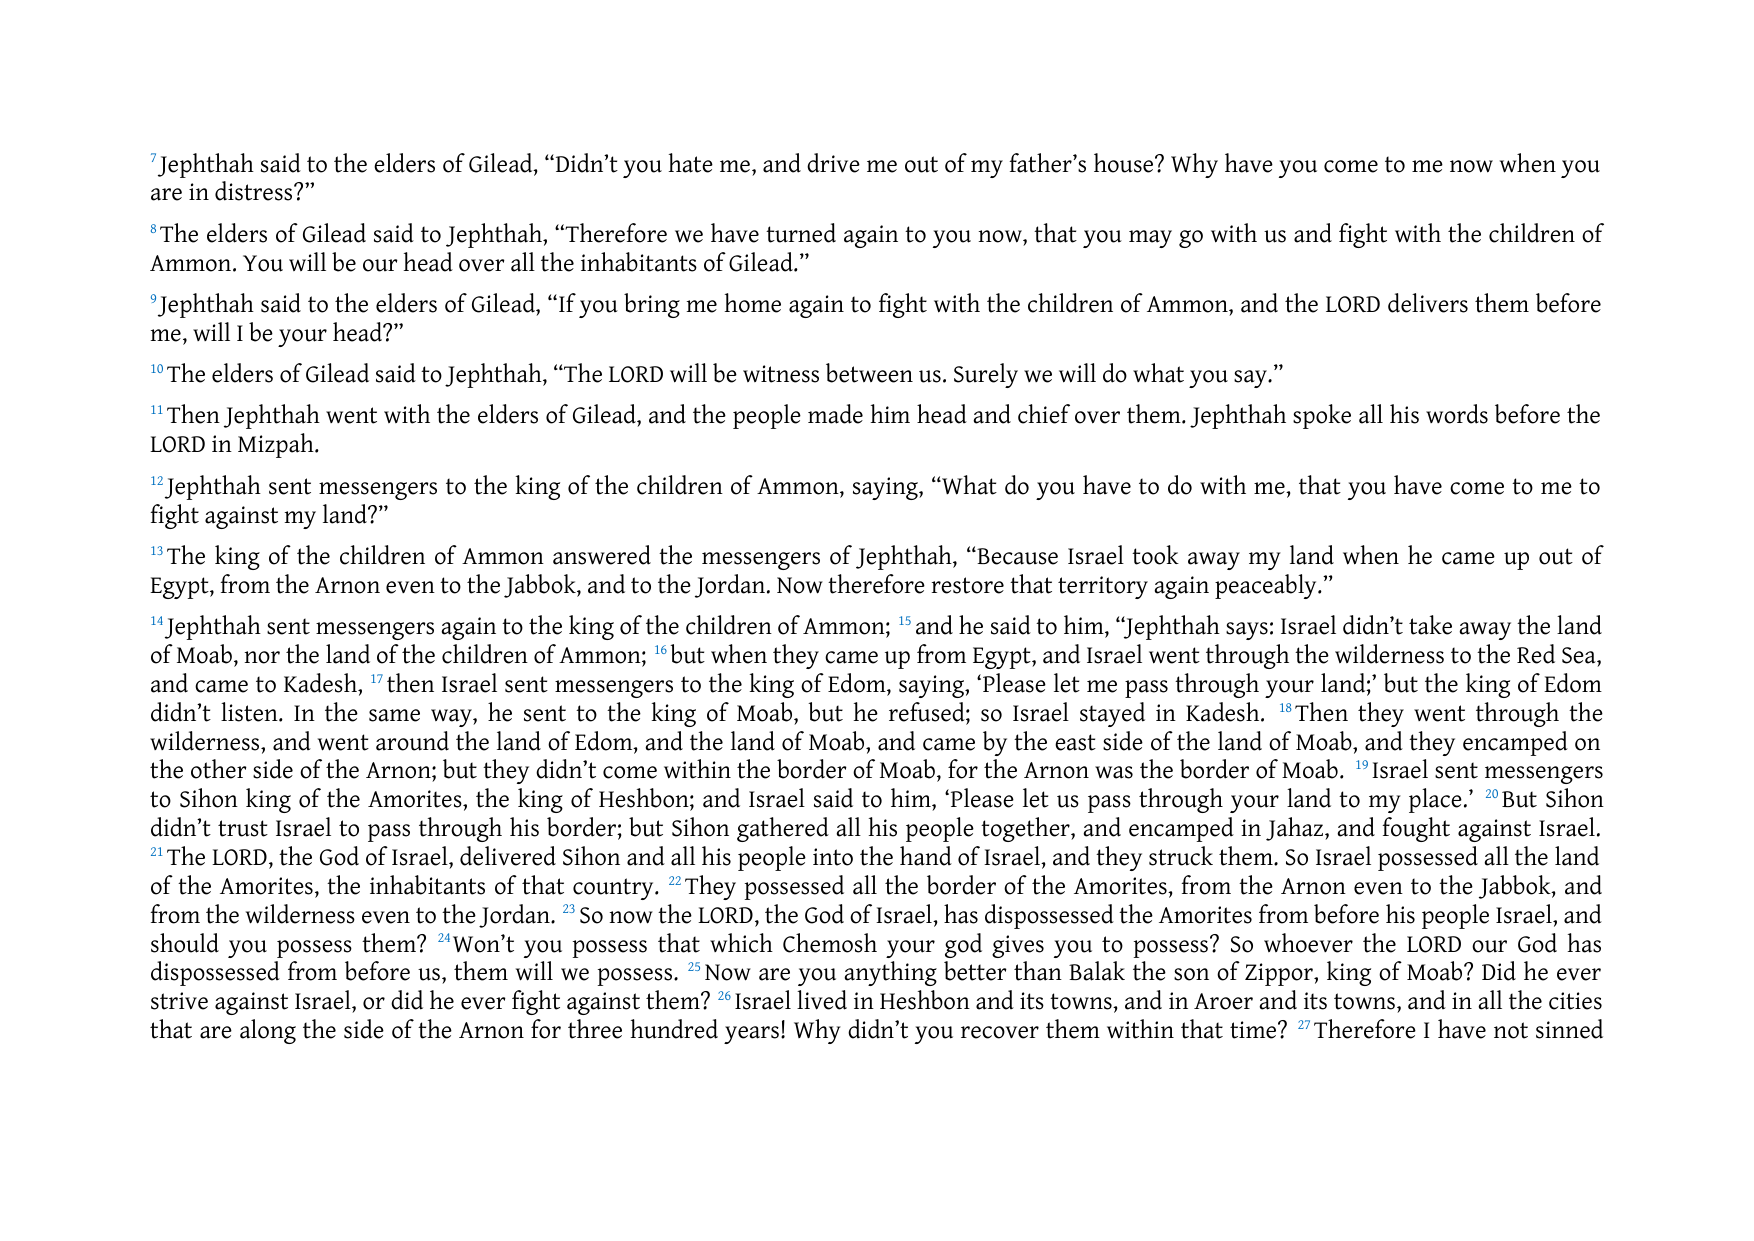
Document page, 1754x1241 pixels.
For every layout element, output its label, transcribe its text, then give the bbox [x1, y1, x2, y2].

text 11 Then Jephthah went with the elders of Gilead, and the people made him head and chief over them. Jephthah spoke all his words before the LORD in Mizpah. [150, 402, 1604, 460]
text 10 The elders of Gilead said to Jephthah, “The LORD will be witness between us. Surely we will do what you say.” [150, 361, 1604, 389]
text 9 Jephthah said to the elders of Gilead, “If you bring me home again to fight with the children of Ammon, and the LORD delivers them before me, will I be your head?” [150, 290, 1604, 348]
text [150, 613, 1604, 1045]
text 7 Jephthah said to the elders of Gilead, “Didn’t you hate me, and drive me out of my father’s house? Why have you come to me now when you are in distress?” [150, 150, 1604, 208]
text 8 The elders of Gilead said to Jephthah, “Therefore we have turned again to you now, that you may go with us and fight with the children of Ammon. You will be our head over all the inhabitants of Gilead.” [150, 220, 1604, 278]
text 12 Jephthah sent messengers to the king of the children of Ammon, saying, “What do you have to do with me, that you have come to me to fight against my land?” [150, 472, 1604, 530]
text 13 The king of the children of Ammon answered the messengers of Jephthah, “Because Israel took away my land when he came up out of Egypt, from the Arnon even to the Jabbok, and to the Jordan. Now therefore restore that territory again peaceably.” [150, 542, 1604, 600]
